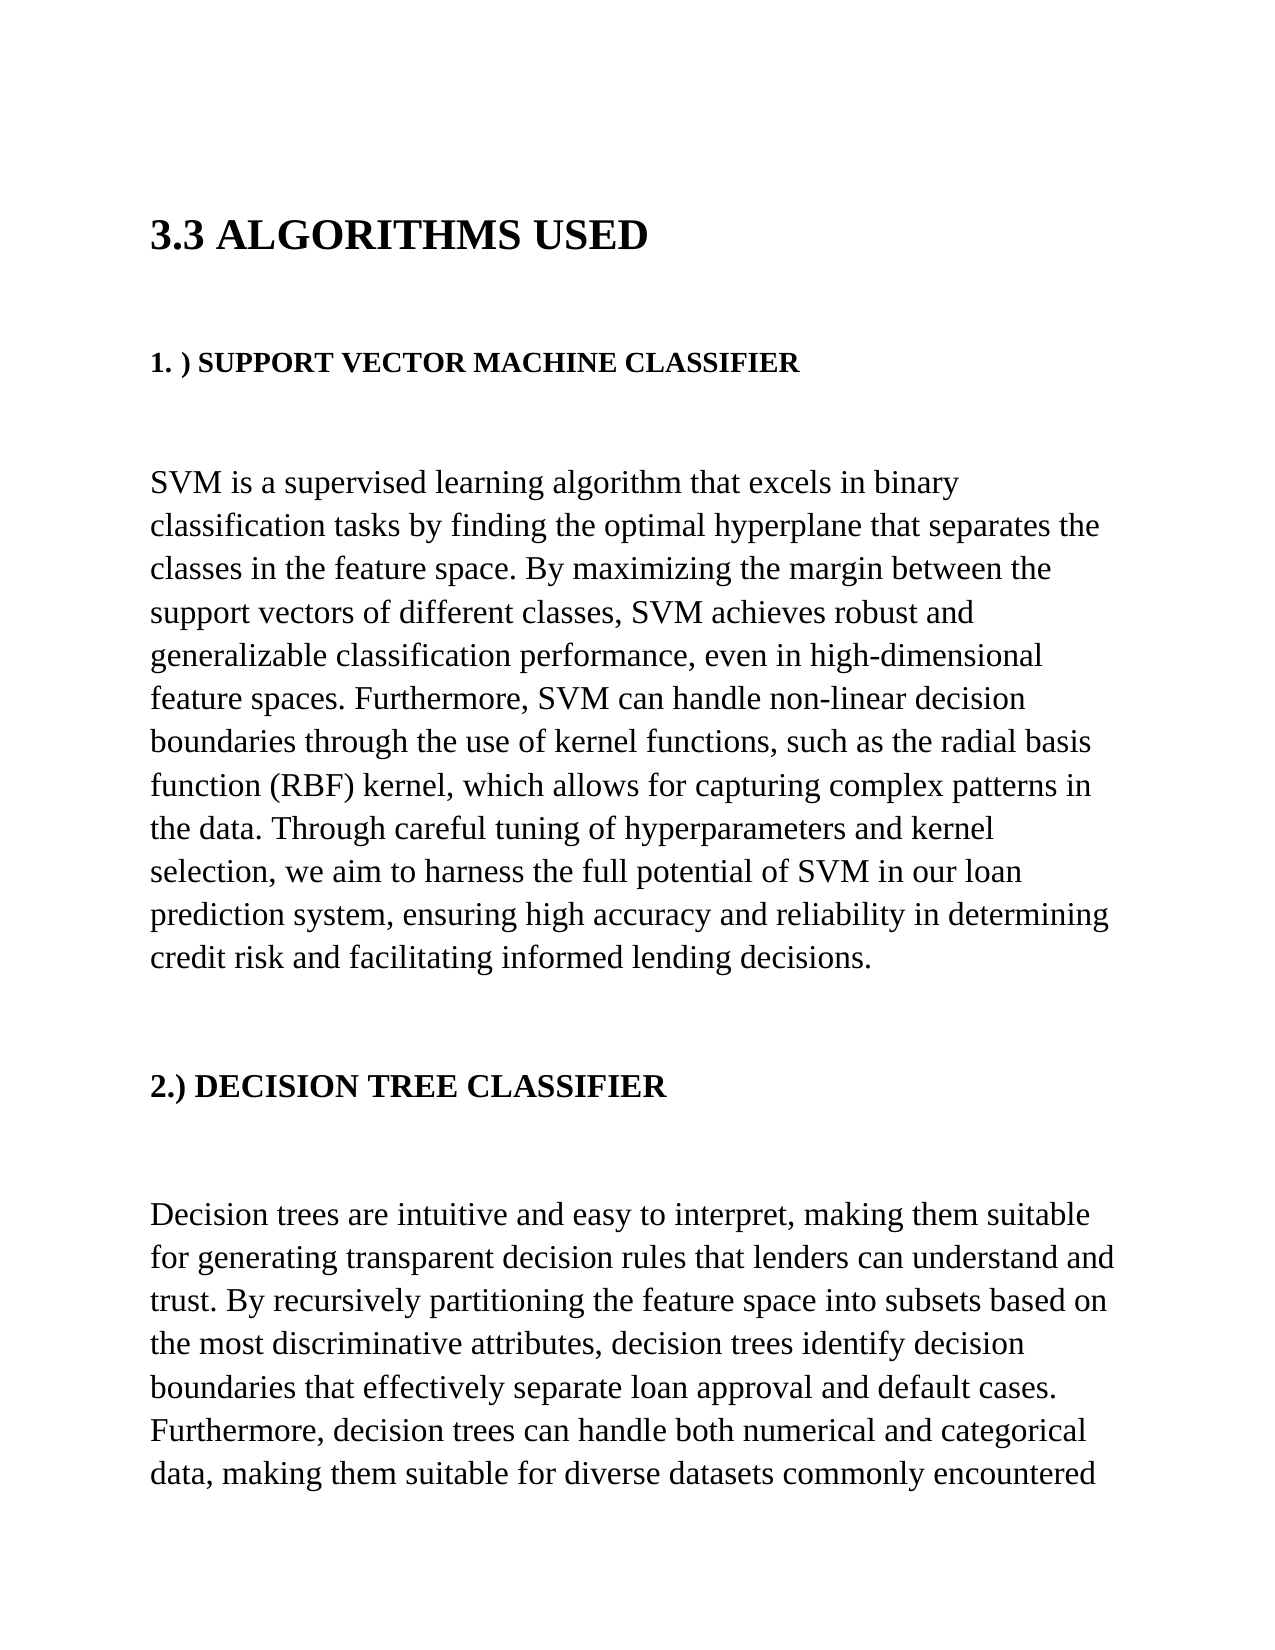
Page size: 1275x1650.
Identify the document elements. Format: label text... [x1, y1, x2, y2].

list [150, 1194, 1125, 1492]
list ) SUPPORT VECTOR MACHINE CLASSIFIER [150, 345, 1125, 378]
list SVM is a supervised learning algorithm that excels in binary classification tasks by finding the optimal hyperplane that separates the classes in the feature space. By maximizing the margin between the support vectors of different classes, SVM achieves robust and generalizable classification performance, even in high-dimensional feature spaces. Furthermore, SVM can handle non-linear decision boundaries through the use of kernel functions, such as the radial basis function (RBF) kernel, which allows for capturing complex patterns in the data. Through careful tuning of hyperparameters and kernel selection, we aim to harness the full potential of SVM in our loan prediction system, ensuring high accuracy and reliability in determining credit risk and facilitating informed lending decisions. [150, 462, 1125, 976]
list 3.3 ALGORITHMS USED [150, 209, 1125, 259]
list 2.) DECISION TREE CLASSIFIER [150, 1066, 1125, 1104]
